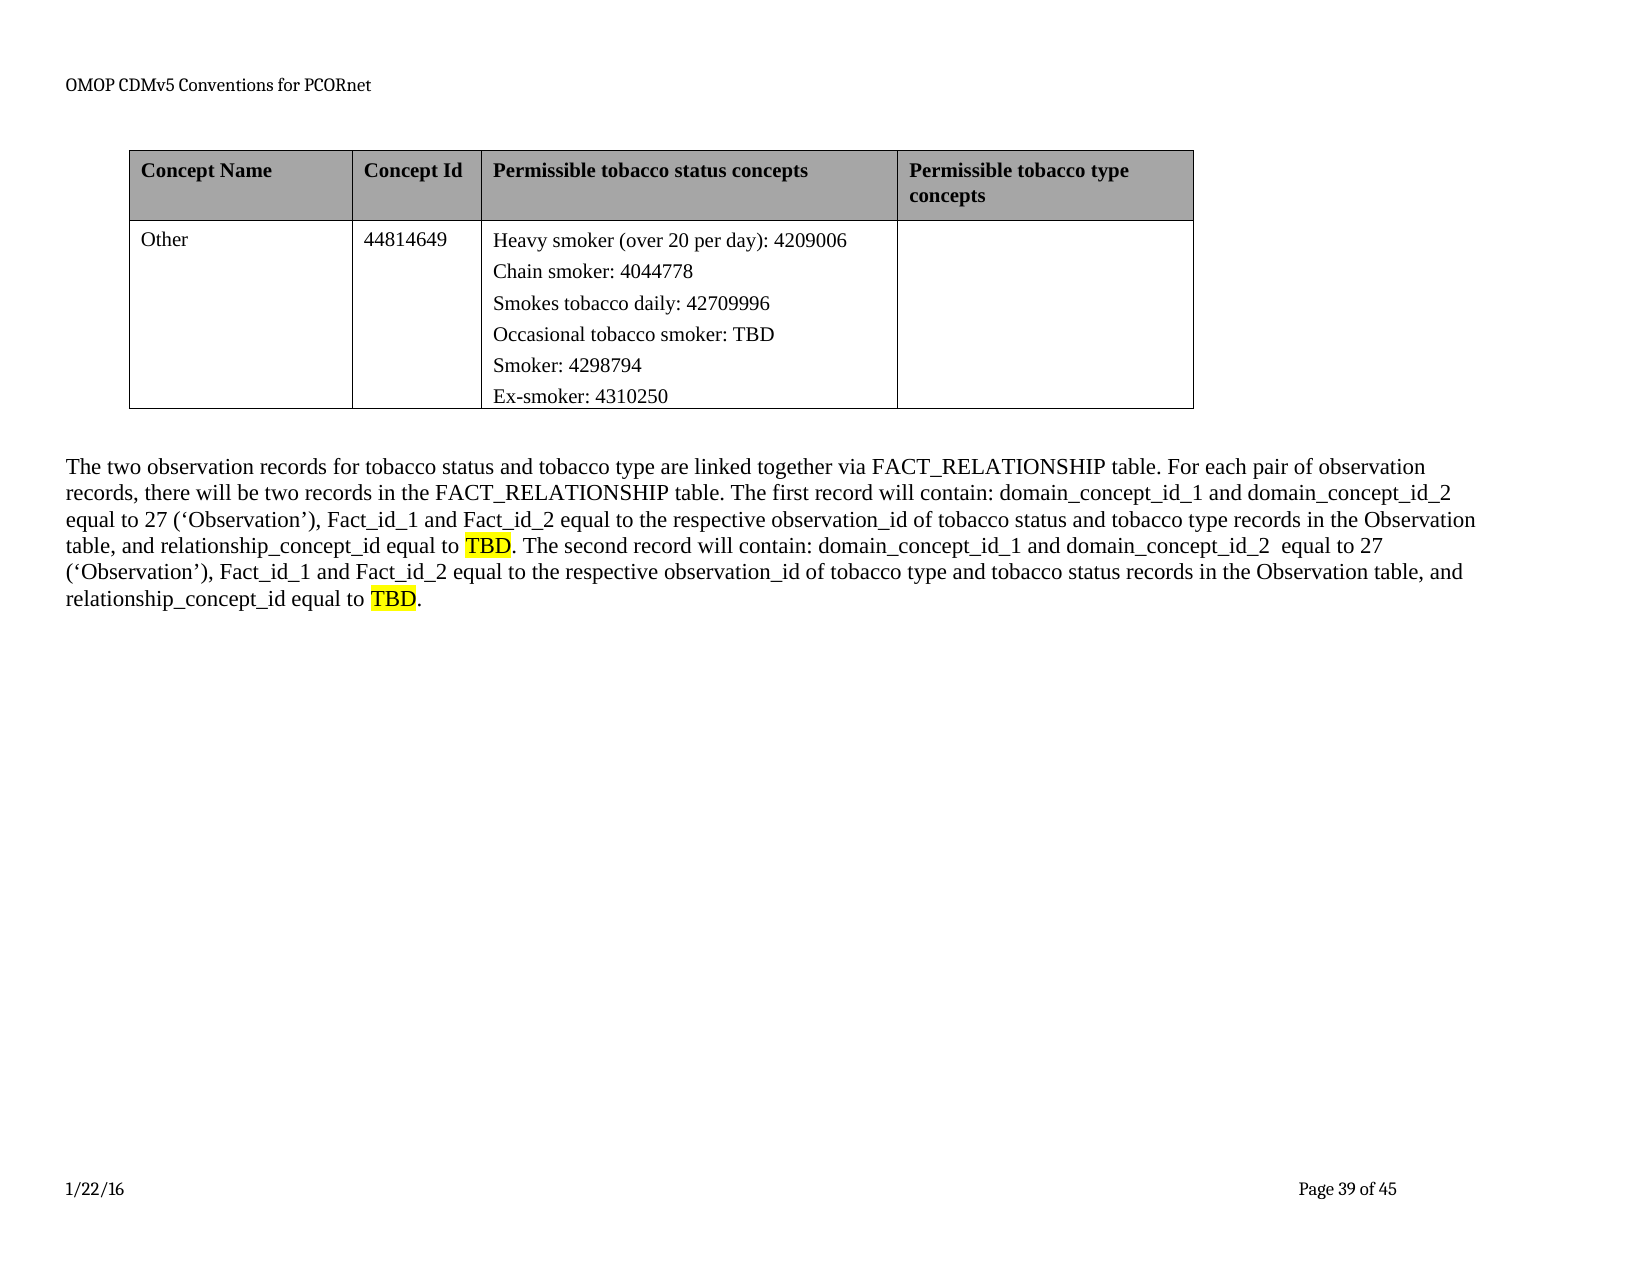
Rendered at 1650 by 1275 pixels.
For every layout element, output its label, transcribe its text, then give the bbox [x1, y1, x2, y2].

table_header Concept Name [130, 151, 352, 220]
text The two observation records for tobacco status and tobacco type are linked together via FACT_RELATIONSHIP table. For each pair of observation records, there will be two records in the FACT_RELATIONSHIP table. The first record will contain: domain_concept_id_1 and domain_concept_id_2 equal to 27 (‘Observation’), Fact_id_1 and Fact_id_2 equal to the respective observation_id of tobacco status and tobacco type records in the Observation table, and relationship_concept_id equal to TBD. The second record will contain: domain_concept_id_1 and domain_concept_id_2 equal to 27 (‘Observation’), Fact_id_1 and Fact_id_2 equal to the respective observation_id of tobacco type and tobacco status records in the Observation table, and relationship_concept_id equal to TBD. [66, 453, 1481, 611]
table_header Permissible tobacco type concepts [898, 151, 1193, 220]
table_header Permissible tobacco status concepts [482, 151, 897, 220]
table_cell 44814649 [353, 221, 481, 408]
table_header Concept Id [353, 151, 481, 220]
table_cell Other [130, 221, 352, 408]
